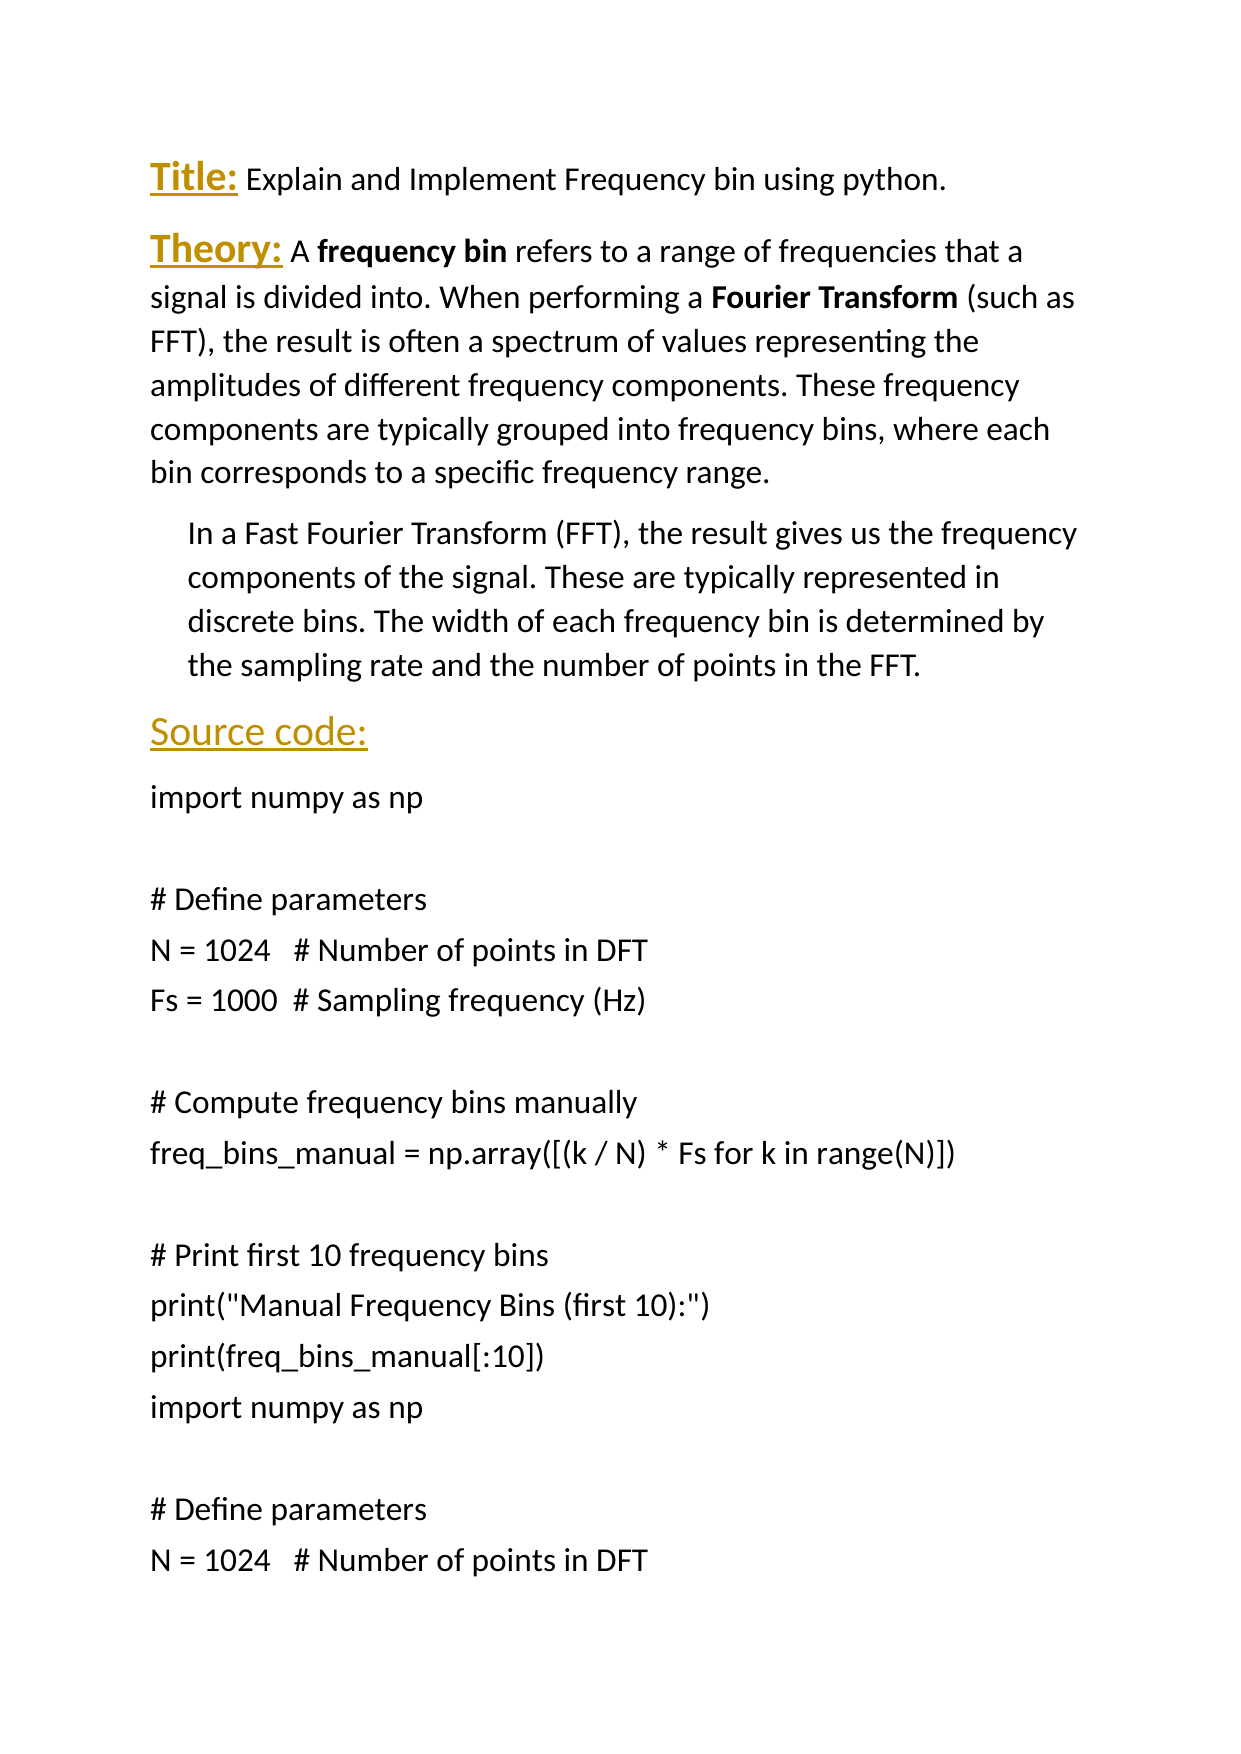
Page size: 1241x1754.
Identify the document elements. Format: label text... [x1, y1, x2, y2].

text print(freq_bins_manual[:10]) [150, 1335, 1090, 1376]
text import numpy as np [150, 1386, 1090, 1427]
text freq_bins_manual = np.array([(k / N) * Fs for k in range(N)]) [150, 1132, 1090, 1173]
text Fs = 1000 # Sampling frequency (Hz) [150, 979, 1090, 1020]
text # Compute frequency bins manually [150, 1081, 1090, 1122]
text Theory: A frequency bin refers to a range of frequencies that a signal is divided into. When performing a Fourier Transform (such as FFT), the result is often a spectrum of values representing the amplitudes of different frequency components. These frequency components are typically grouped into frequency bins, where each bin corresponds to a specific frequency range. [150, 222, 1090, 492]
text print("Manual Frequency Bins (first 10):") [150, 1284, 1090, 1325]
text import numpy as np [150, 776, 1090, 817]
text N = 1024 # Number of points in DFT [150, 1539, 1090, 1579]
text N = 1024 # Number of points in DFT [150, 929, 1090, 969]
text In a Fast Fourier Transform (FFT), the result gives us the frequency components of the signal. These are typically represented in discrete bins. The width of each frequency bin is determined by the sampling rate and the number of points in the FFT. [187, 512, 1090, 685]
text # Define parameters [150, 1488, 1090, 1528]
text Source code: [150, 704, 1090, 755]
text # Print first 10 frequency bins [150, 1234, 1090, 1274]
text Title: Explain and Implement Frequency bin using python. [150, 150, 1090, 201]
text # Define parameters [150, 878, 1090, 918]
